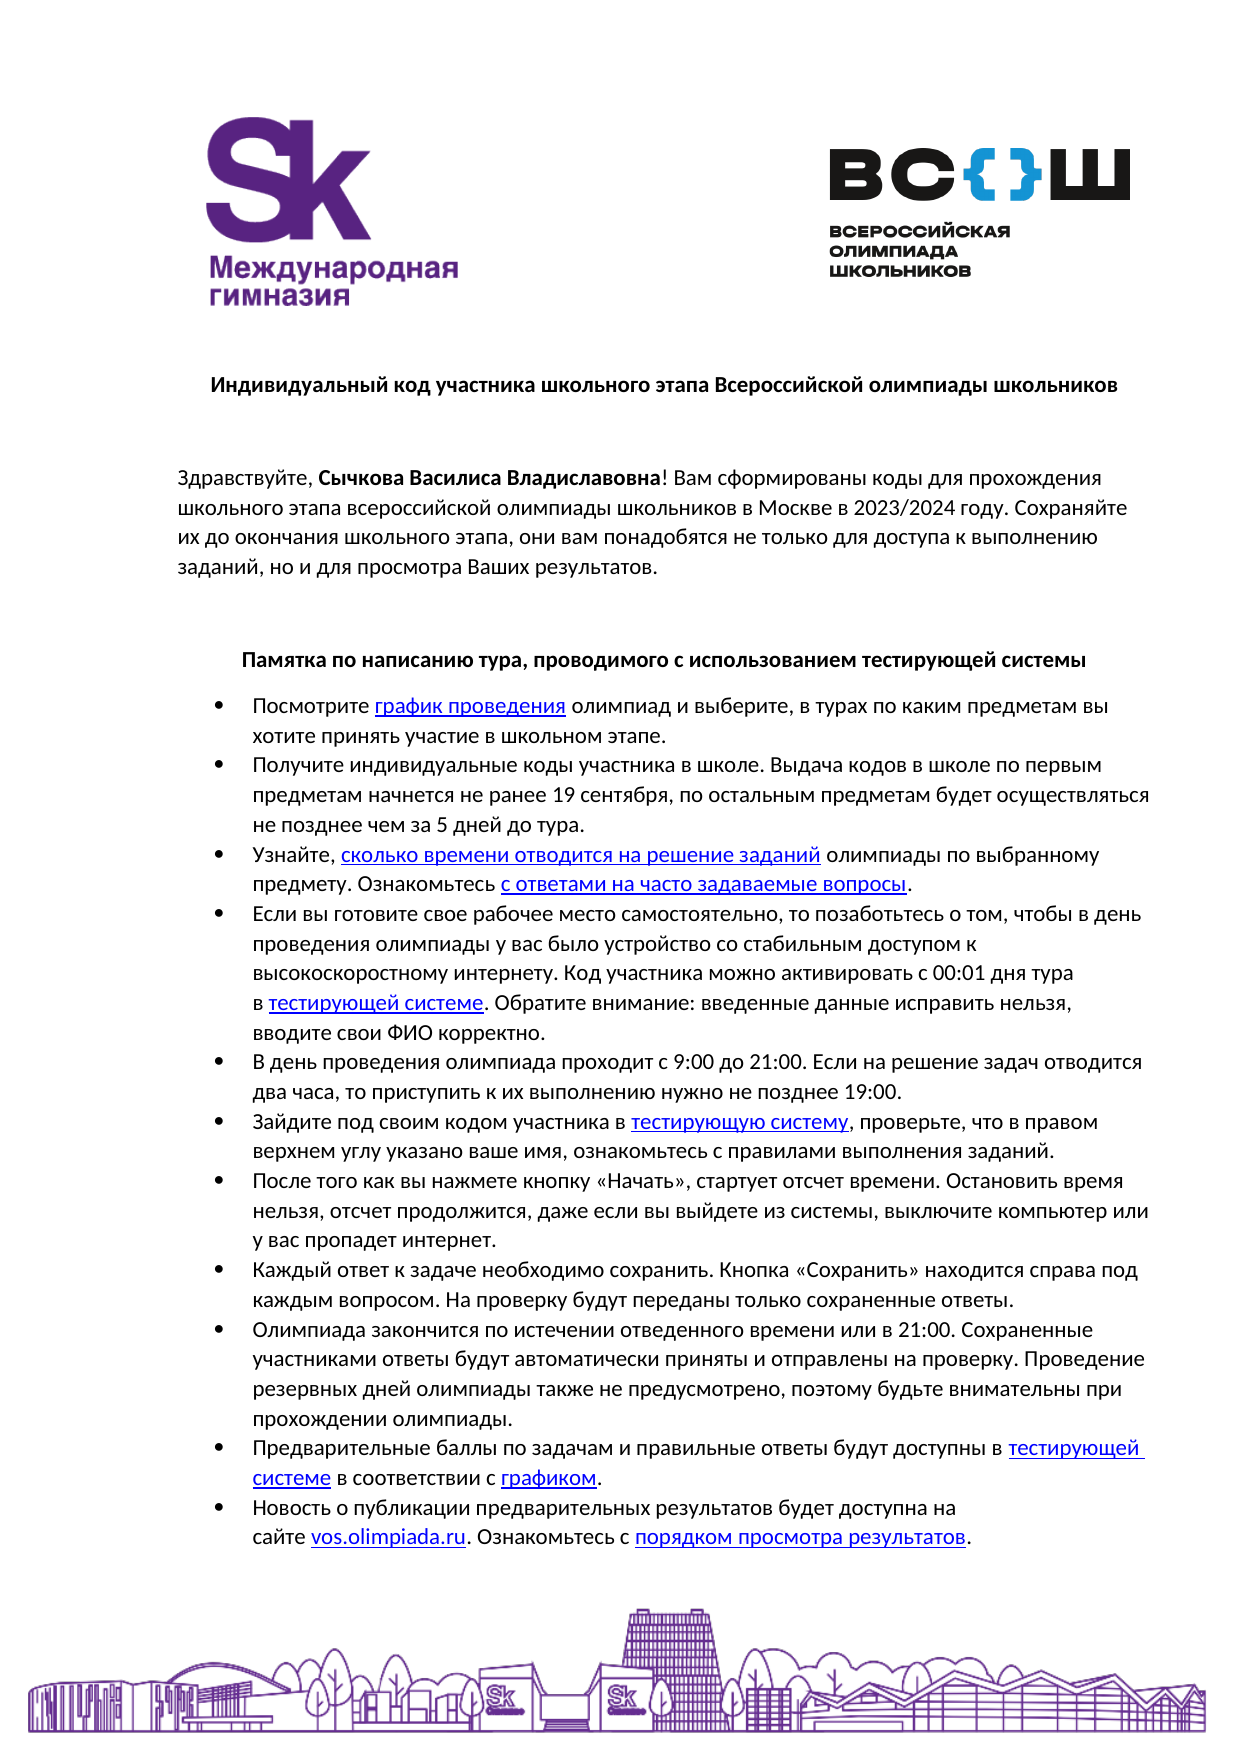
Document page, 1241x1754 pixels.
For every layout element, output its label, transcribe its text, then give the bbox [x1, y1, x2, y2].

list Посмотрите график проведения олимпиад и выберите, в турах по каким предметам вы хотите принять участие в школьном этапе. [215, 691, 1152, 749]
text Памятка по написанию тура, проводимого с использованием тестирующей системы [177, 645, 1152, 673]
picture [206, 117, 458, 306]
picture [814, 132, 1152, 306]
list Зайдите под своим кодом участника в тестирующую систему, проверьте, что в правом верхнем углу указано ваше имя, ознакомьтесь с правилами выполнения заданий. [215, 1107, 1152, 1164]
list Если вы готовите свое рабочее место самостоятельно, то позаботьтесь о том, чтобы в день проведения олимпиады у вас было устройство со стабильным доступом к высокоскоростному интернету. Код участника можно активировать с 00:01 дня тура в тестирующей системе. Обратите внимание: введенные данные исправить нельзя, вводите свои ФИО корректно. [215, 899, 1152, 1046]
list После того как вы нажмете кнопку «Начать», стартует отсчет времени. Остановить время нельзя, отсчет продолжится, даже если вы выйдете из системы, выключите компьютер или у вас пропадет интернет. [215, 1166, 1152, 1254]
list Каждый ответ к задаче необходимо сохранить. Кнопка «Сохранить» находится справа под каждым вопросом. На проверку будут переданы только сохраненные ответы. [215, 1255, 1152, 1313]
text Здравствуйте, Сычкова Василиса Владиславовна! Вам сформированы коды для прохождения школьного этапа всероссийской олимпиады школьников в Москве в 2023/2024 году. Сохраняйте их до окончания школьного этапа, они вам понадобятся не только для доступа к выполнению заданий, но и для просмотра Ваших результатов. [177, 463, 1152, 580]
list В день проведения олимпиада проходит с 9:00 до 21:00. Если на решение задач отводится два часа, то приступить к их выполнению нужно не позднее 19:00. [215, 1047, 1152, 1105]
list Новость о публикации предварительных результатов будет доступна на сайте vos.olimpiada.ru. Ознакомьтесь с порядком просмотра результатов. [215, 1493, 1152, 1551]
list Предварительные баллы по задачам и правильные ответы будут доступны в тестирующей системе в соответствии с графиком. [215, 1433, 1152, 1491]
list Получите индивидуальные коды участника в школе. Выдача кодов в школе по первым предметам начнется не ранее 19 сентября, по остальным предметам будет осуществляться не позднее чем за 5 дней до тура. [215, 751, 1152, 838]
list Узнайте, сколько времени отводится на решение заданий олимпиады по выбранному предмету. Ознакомьтесь с ответами на часто задаваемые вопросы. [215, 840, 1152, 897]
text Индивидуальный код участника школьного этапа Всероссийской олимпиады школьников [177, 370, 1152, 398]
list Олимпиада закончится по истечении отведенного времени или в 21:00. Сохраненные участниками ответы будут автоматически приняты и отправлены на проверку. Проведение резервных дней олимпиады также не предусмотрено, поэтому будьте внимательны при прохождении олимпиады. [215, 1315, 1152, 1432]
